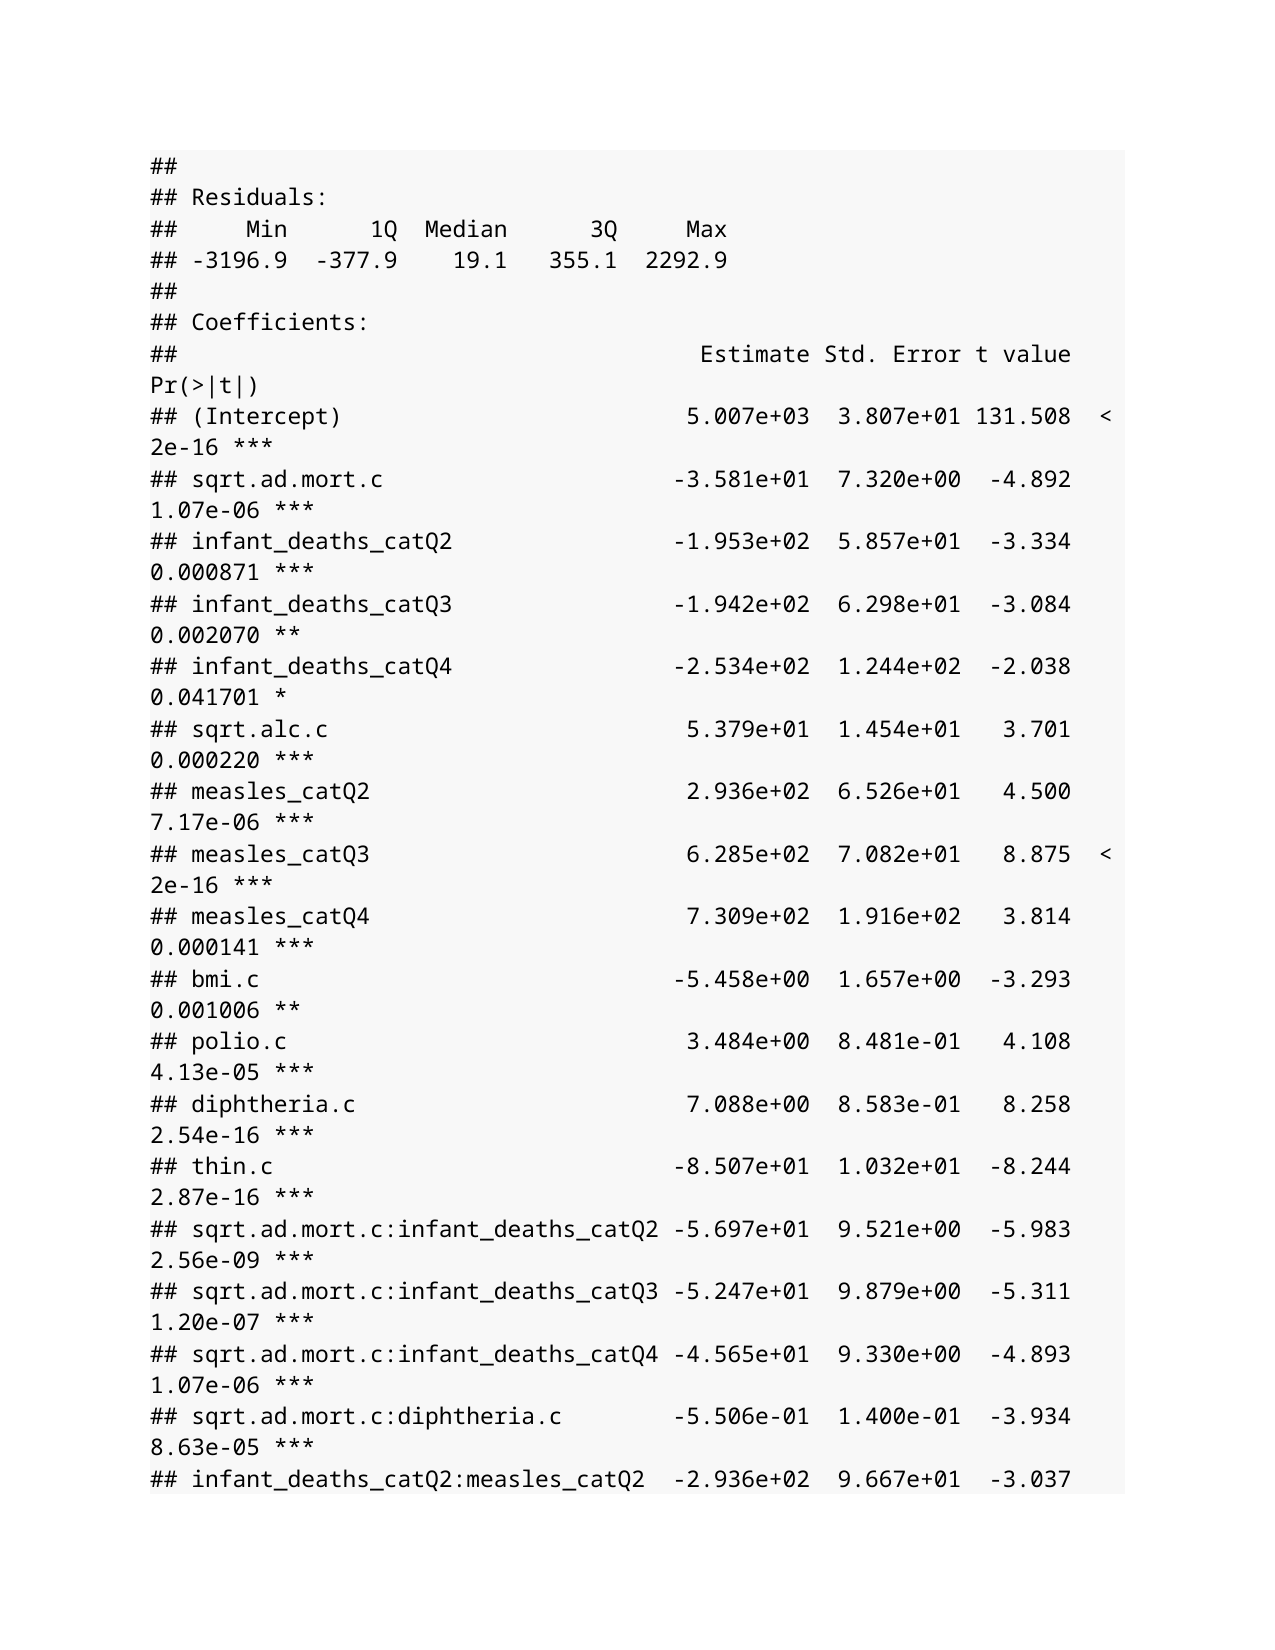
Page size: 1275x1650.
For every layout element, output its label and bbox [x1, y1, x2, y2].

text [150, 150, 1125, 1494]
